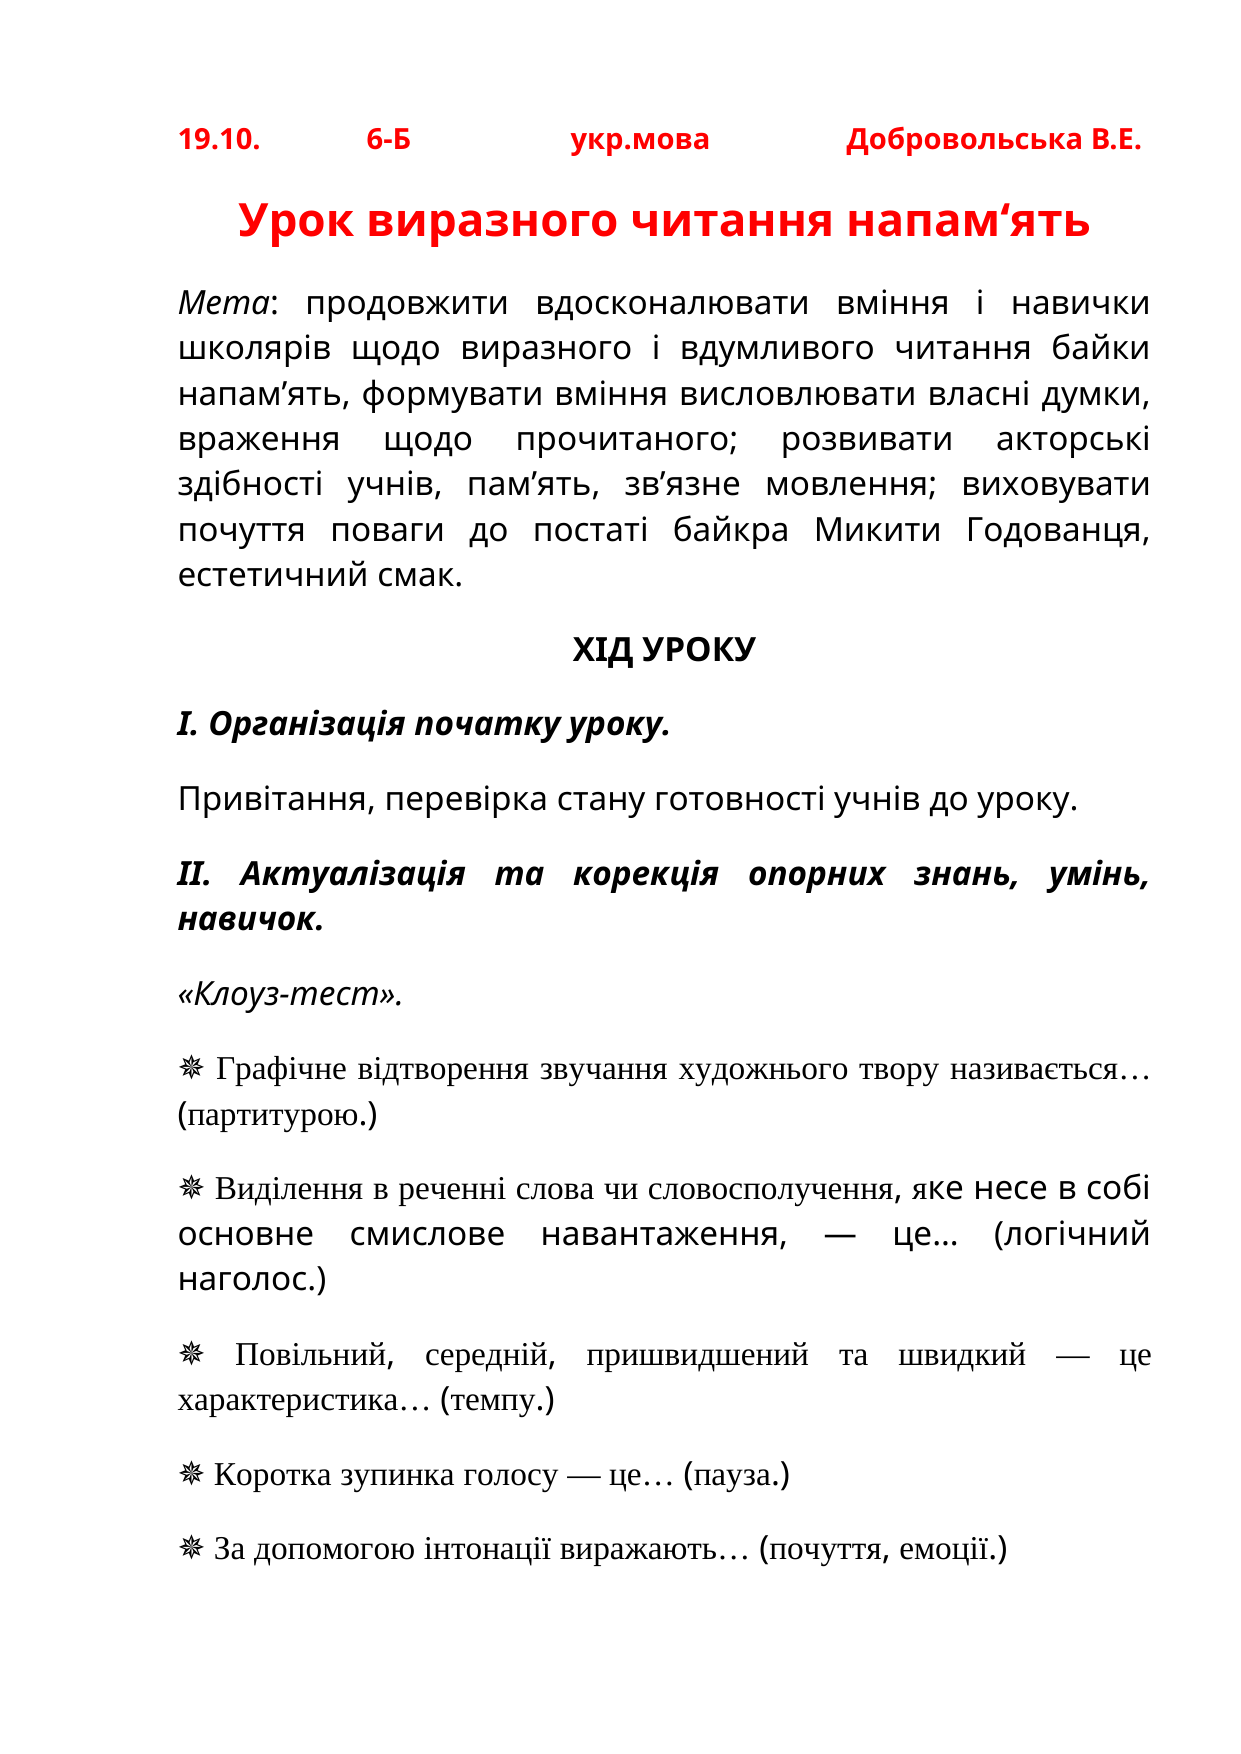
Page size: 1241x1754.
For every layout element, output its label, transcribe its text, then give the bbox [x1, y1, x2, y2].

text ХІД УРОКУ [177, 626, 1152, 671]
text II. Актуалізація та корекція опорних знань, умінь, навичок. [177, 849, 1152, 940]
text «Клоуз-тест». [177, 969, 1152, 1015]
text Урок виразного читання напам‘ять [177, 187, 1152, 249]
text ✵ Виділення в реченні слова чи словосполучення, яке несе в собі основне смислове навантаження, — це… (логічний наголос.) [177, 1164, 1152, 1300]
text Мета: продовжити вдосконалювати вміння і навички школярів щодо виразного і вдумливого читання байки напам’ять, формувати вміння висловлювати власні думки, враження щодо прочитаного; розвивати акторські здібності учнів, пам’ять, зв’язне мовлення; виховувати почуття поваги до постаті байкра Микити Годованця, естетичний смак. [177, 278, 1152, 596]
text ✵ Графічне відтворення звучання художнього твору називається… (партитурою.) [177, 1044, 1152, 1135]
text ✵ Повільний, середній, пришвидшений та швидкий — це характеристика… (темпу.) [177, 1329, 1152, 1420]
text 19.10. 6-Б укр.мова Добровольська В.Е. [177, 118, 1152, 158]
text I. Організація початку уроку. [177, 700, 1152, 746]
text ✵ За допомогою інтонації виражають… (почуття, емоції.) [177, 1524, 1152, 1569]
text ✵ Коротка зупинка голосу — це… (пауза.) [177, 1449, 1152, 1495]
text Привітання, перевірка стану готовності учнів до уроку. [177, 775, 1152, 820]
